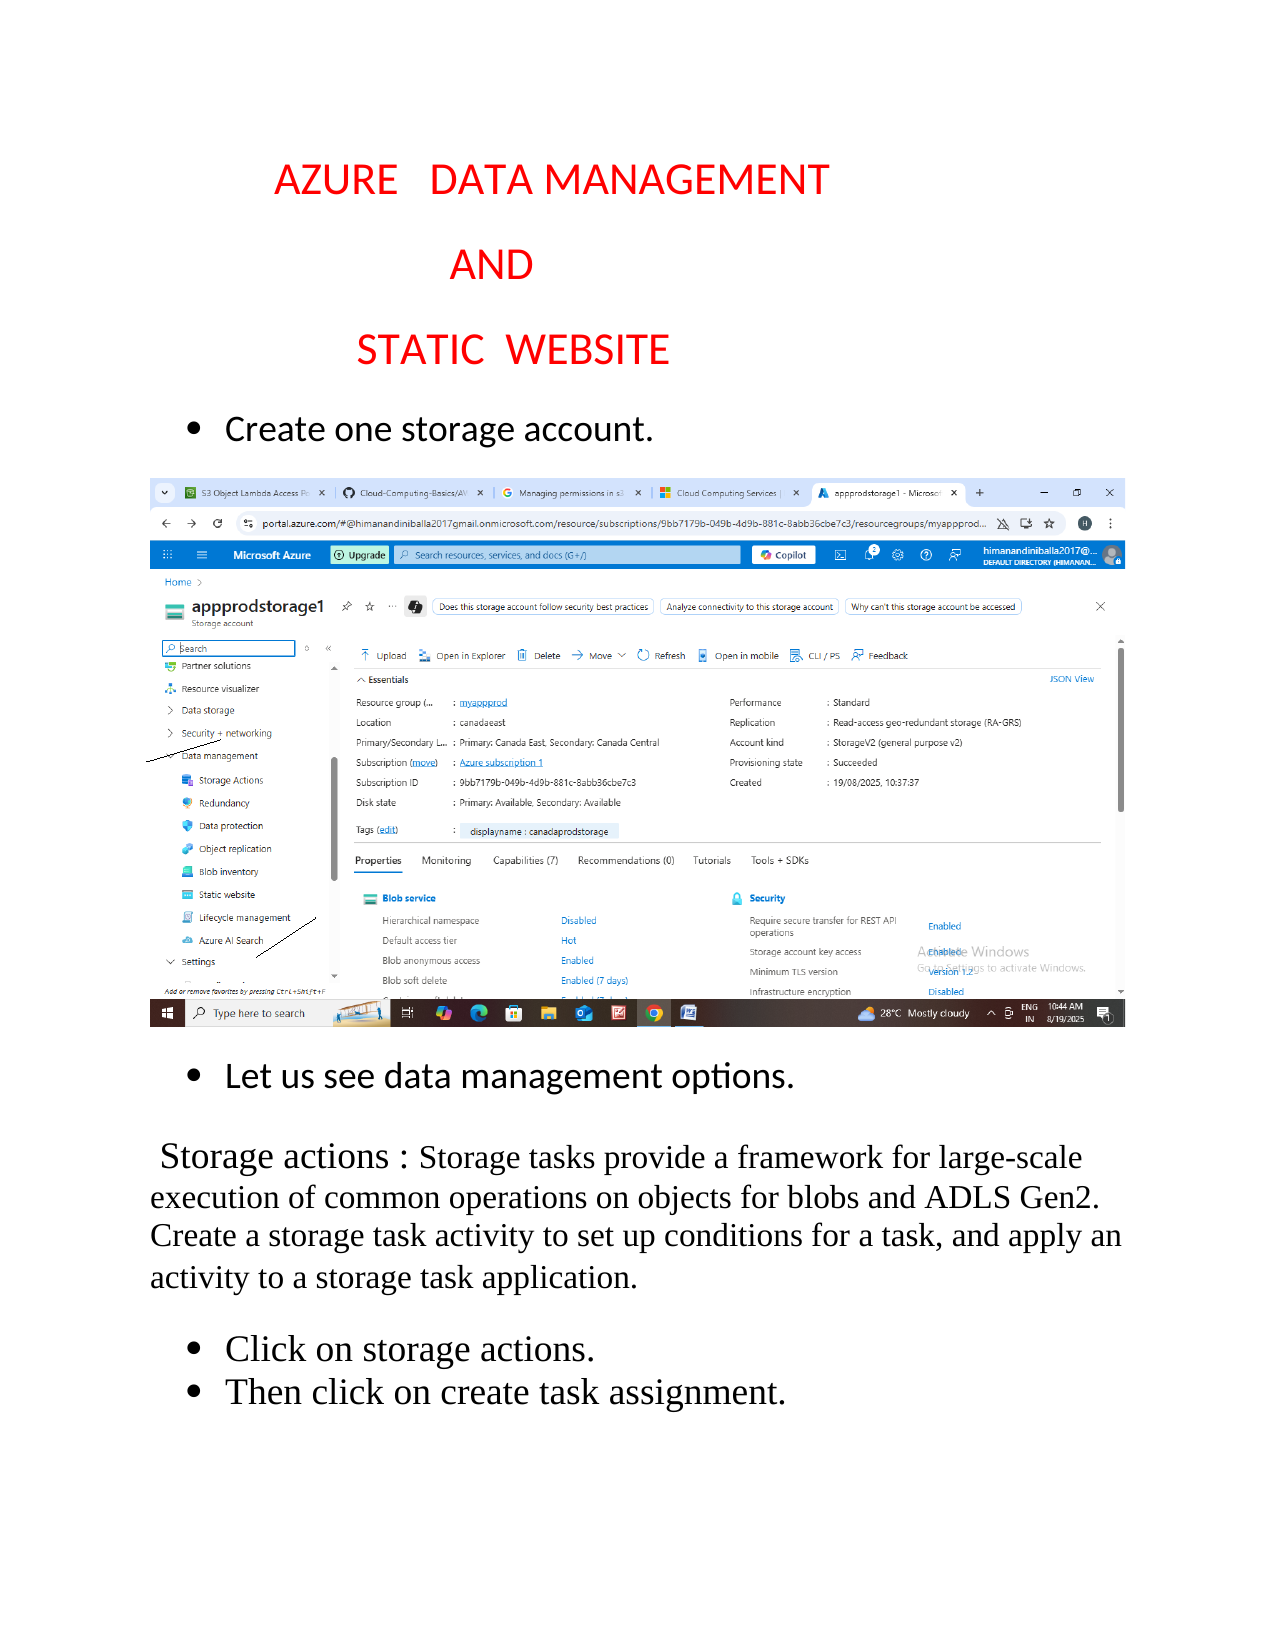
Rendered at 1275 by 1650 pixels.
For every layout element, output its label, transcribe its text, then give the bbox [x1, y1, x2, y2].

list Create one storage account. [187, 405, 1125, 451]
list Let us see data management options. [187, 1052, 1125, 1098]
list Click on storage actions. [187, 1326, 1125, 1369]
text AZURE DATA MANAGEMENT [150, 150, 1125, 206]
text STATIC WEBSITE [150, 320, 1125, 376]
picture [150, 478, 1125, 1027]
text AND [150, 235, 1125, 291]
list Then click on create task assignment. [187, 1398, 1125, 1441]
text Storage actions : Storage tasks provide a framework for large-scale execution of common operations on objects for blobs and ADLS Gen2. Create a storage task activity to set up conditions for a task, and apply an activity to a storage task application. [150, 1134, 1125, 1297]
